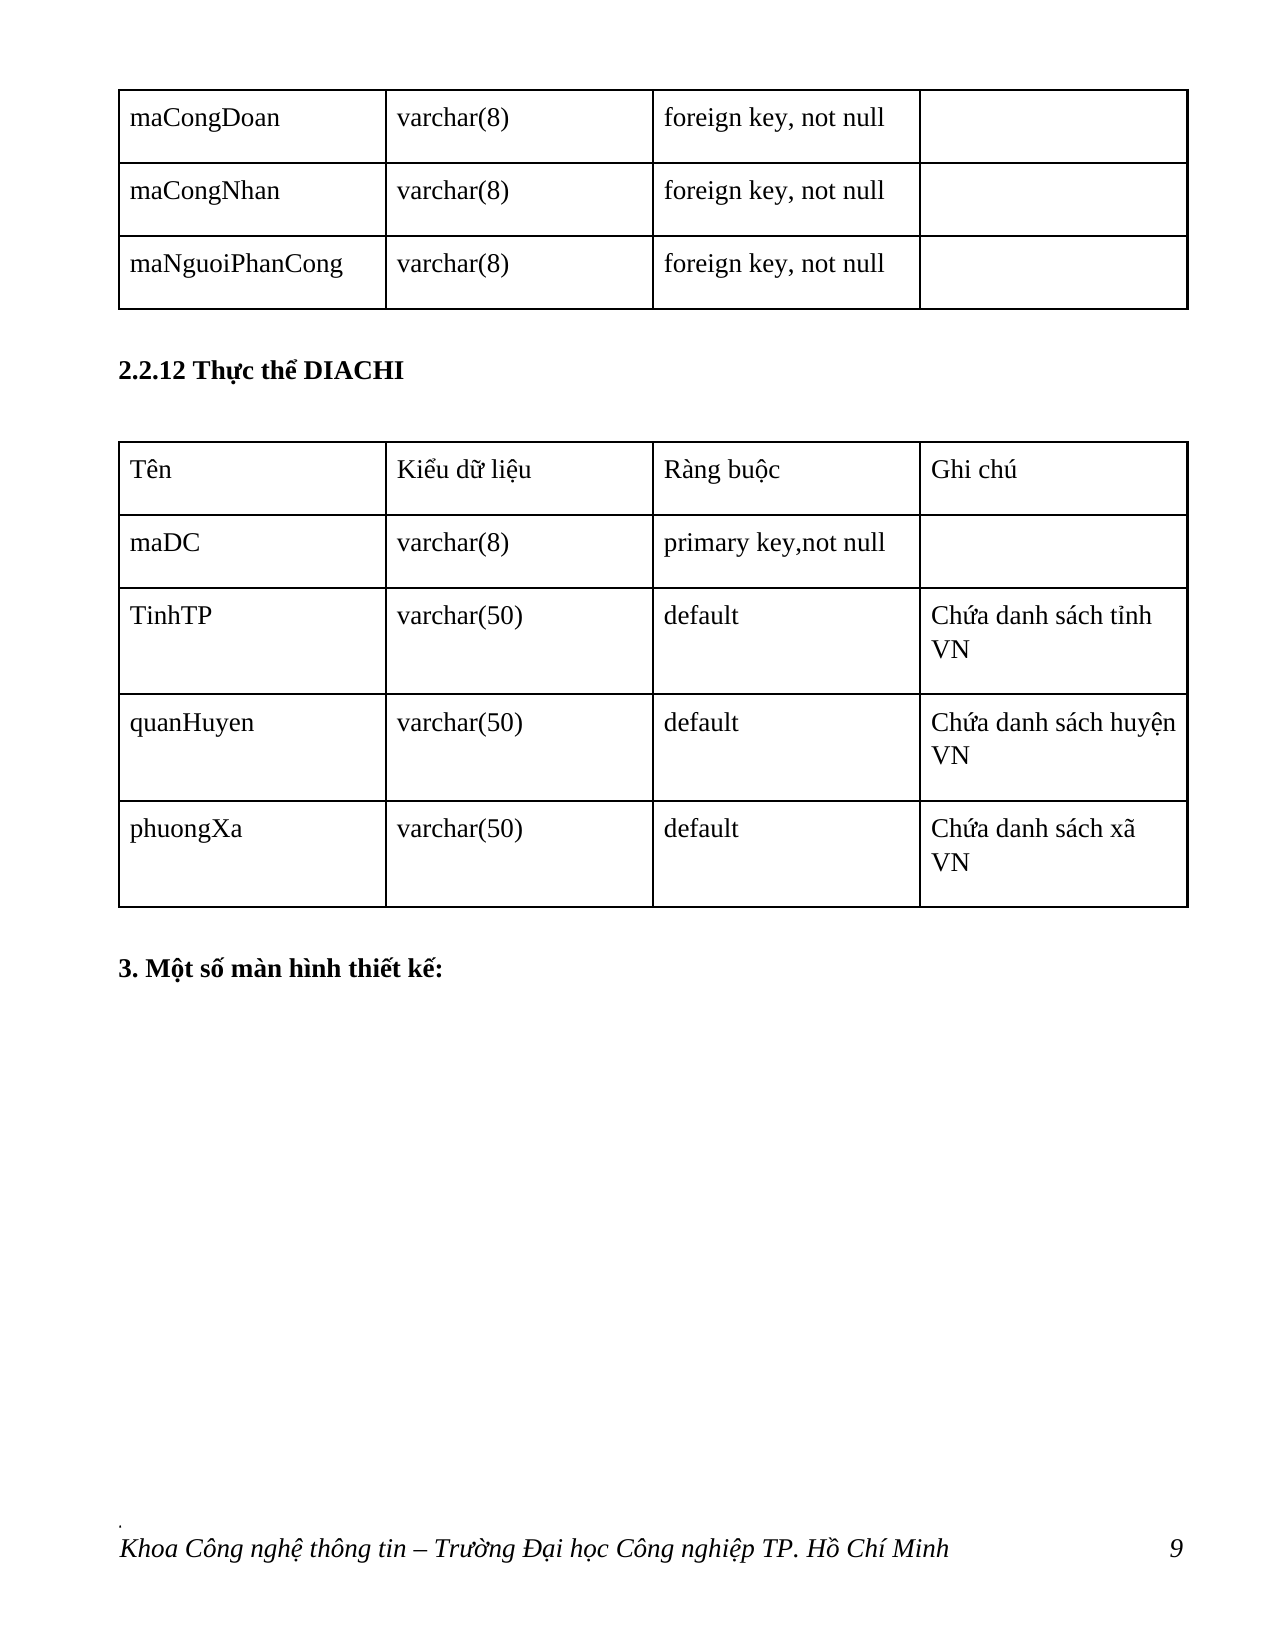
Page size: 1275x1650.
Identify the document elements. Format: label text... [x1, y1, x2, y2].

table_cell varchar(50) [387, 695, 652, 800]
table_cell maNguoiPhanCong [120, 237, 385, 308]
text 2.2.12 Thực thể DIACHI [118, 354, 1186, 385]
table_cell maDC [120, 516, 385, 587]
text 3. Một số màn hình thiết kế: [118, 952, 1186, 983]
table_cell maCongNhan [120, 164, 385, 235]
table_cell varchar(8) [387, 164, 652, 235]
table_cell [921, 164, 1186, 235]
table_cell default [654, 589, 919, 693]
table_cell phuongXa [120, 802, 385, 906]
table_header Ràng buộc [654, 443, 919, 514]
table_cell varchar(8) [387, 91, 652, 162]
table_cell varchar(50) [387, 589, 652, 693]
table_cell [921, 237, 1186, 308]
table_header Ghi chú [921, 443, 1186, 514]
table_cell varchar(8) [387, 237, 652, 308]
table_cell foreign key, not null [654, 91, 919, 162]
table_cell Chứa danh sách tỉnh VN [921, 589, 1186, 693]
table_cell quanHuyen [120, 695, 385, 800]
table_cell varchar(50) [387, 802, 652, 906]
table_cell default [654, 695, 919, 800]
table_cell [921, 516, 1186, 587]
table_cell foreign key, not null [654, 164, 919, 235]
table_cell foreign key, not null [654, 237, 919, 308]
table_cell maCongDoan [120, 91, 385, 162]
table_cell Chứa danh sách huyện VN [921, 695, 1186, 800]
table_header Tên [120, 443, 385, 514]
table_header Kiểu dữ liệu [387, 443, 652, 514]
table_cell Chứa danh sách xã VN [921, 802, 1186, 906]
table_cell default [654, 802, 919, 906]
table_cell varchar(8) [387, 516, 652, 587]
table_cell [921, 91, 1186, 162]
table_cell primary key,not null [654, 516, 919, 587]
table_cell TinhTP [120, 589, 385, 693]
